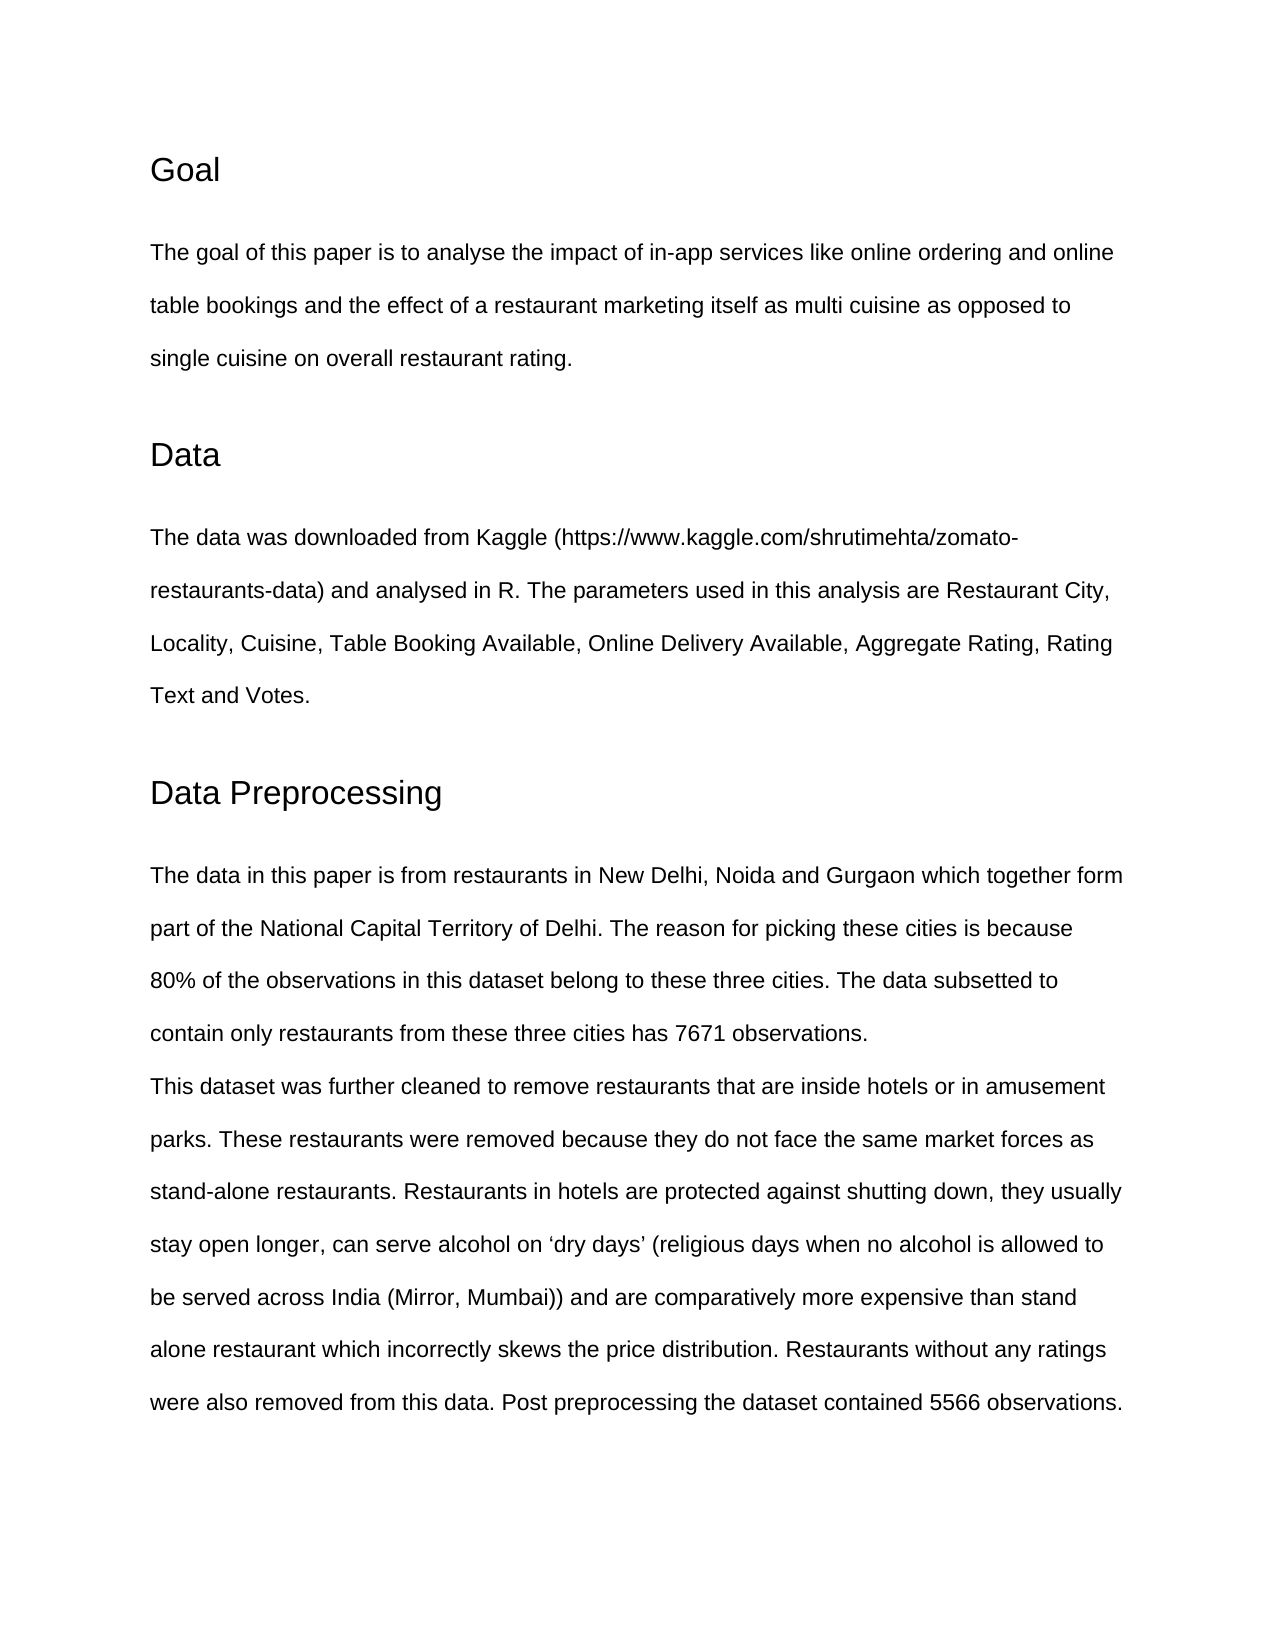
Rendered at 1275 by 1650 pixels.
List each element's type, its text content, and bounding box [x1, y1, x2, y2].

subtitle Data Preprocessing [150, 773, 1125, 811]
text The data was downloaded from Kaggle (https://www.kaggle.com/shrutimehta/zomato-restaurants-data) and analysed in R. The parameters used in this analysis are Restaurant City, Locality, Cuisine, Table Booking Available, Online Delivery Available, Aggregate Rating, Rating Text and Votes. [150, 524, 1125, 709]
text The goal of this paper is to analyse the impact of in-app services like online ordering and online table bookings and the effect of a restaurant marketing itself as multi cuisine as opposed to single cuisine on overall restaurant rating. [150, 239, 1125, 371]
text The data in this paper is from restaurants in New Delhi, Noida and Gurgaon which together form part of the National Capital Territory of Delhi. The reason for picking these cities is because 80% of the observations in this dataset belong to these three cities. The data subsetted to contain only restaurants from these three cities has 7671 observations. [150, 862, 1125, 1047]
subtitle Goal [150, 150, 1125, 188]
subtitle Data [150, 435, 1125, 473]
text This dataset was further cleaned to remove restaurants that are inside hotels or in amusement parks. These restaurants were removed because they do not face the same market forces as stand-alone restaurants. Restaurants in hotels are protected against shutting down, they usually stay open longer, can serve alcohol on ‘dry days’ (religious days when no alcohol is allowed to be served across India (Mirror, Mumbai)) and are comparatively more expensive than stand alone restaurant which incorrectly skews the price distribution. Restaurants without any ratings were also removed from this data. Post preprocessing the dataset contained 5566 observations. [150, 1073, 1125, 1416]
